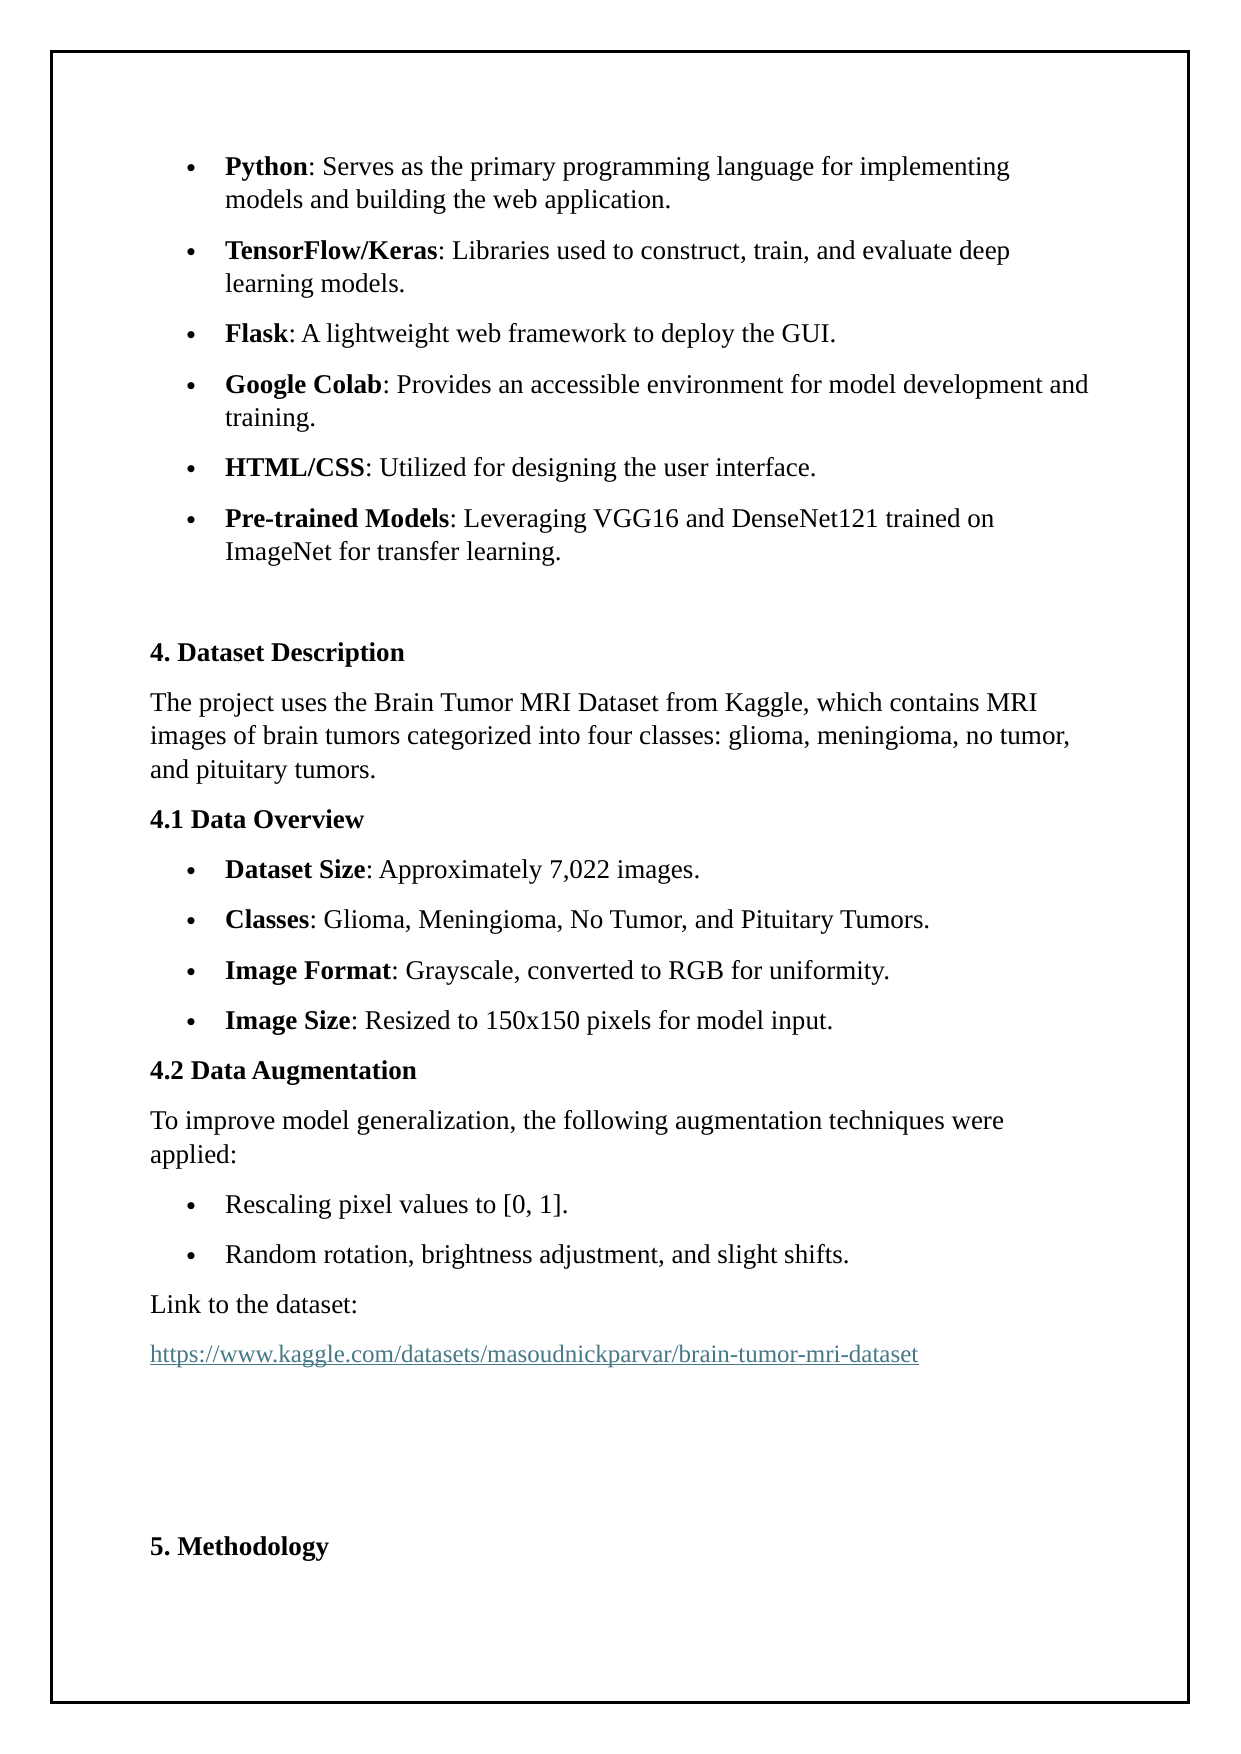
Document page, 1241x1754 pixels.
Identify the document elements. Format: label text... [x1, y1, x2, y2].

text To improve model generalization, the following augmentation techniques were applied: [150, 1104, 1090, 1169]
list HTML/CSS: Utilized for designing the user interface. [187, 451, 1090, 483]
list Rescaling pixel values to [0, 1]. [187, 1188, 1090, 1219]
text https://www.kaggle.com/datasets/masoudnickparvar/brain-tumor-mri-dataset [150, 1339, 1090, 1367]
list Classes: Glioma, Meningioma, No Tumor, and Pituitary Tumors. [187, 903, 1090, 935]
text 5. Methodology [150, 1529, 1090, 1561]
list Image Size: Resized to 150x150 pixels for model input. [187, 1004, 1090, 1035]
list Flask: A lightweight web framework to deploy the GUI. [187, 317, 1090, 349]
text 4.1 Data Overview [150, 803, 1090, 834]
list Google Colab: Provides an accessible environment for model development and training. [187, 368, 1090, 432]
list Image Format: Grayscale, converted to RGB for uniformity. [187, 954, 1090, 985]
list Pre-trained Models: Leveraging VGG16 and DenseNet121 trained on ImageNet for transfer learning. [187, 502, 1090, 566]
text 4. Dataset Description [150, 636, 1090, 667]
list TensorFlow/Keras: Libraries used to construct, train, and evaluate deep learning models. [187, 234, 1090, 298]
text The project uses the Brain Tumor MRI Dataset from Kaggle, which contains MRI images of brain tumors categorized into four classes: glioma, meningioma, no tumor, and pituitary tumors. [150, 686, 1090, 784]
list Dataset Size: Approximately 7,022 images. [187, 853, 1090, 884]
text 4.2 Data Augmentation [150, 1054, 1090, 1085]
list Random rotation, brightness adjustment, and slight shifts. [187, 1238, 1090, 1269]
list Python: Serves as the primary programming language for implementing models and building the web application. [187, 150, 1090, 215]
text Link to the dataset: [150, 1288, 1090, 1320]
